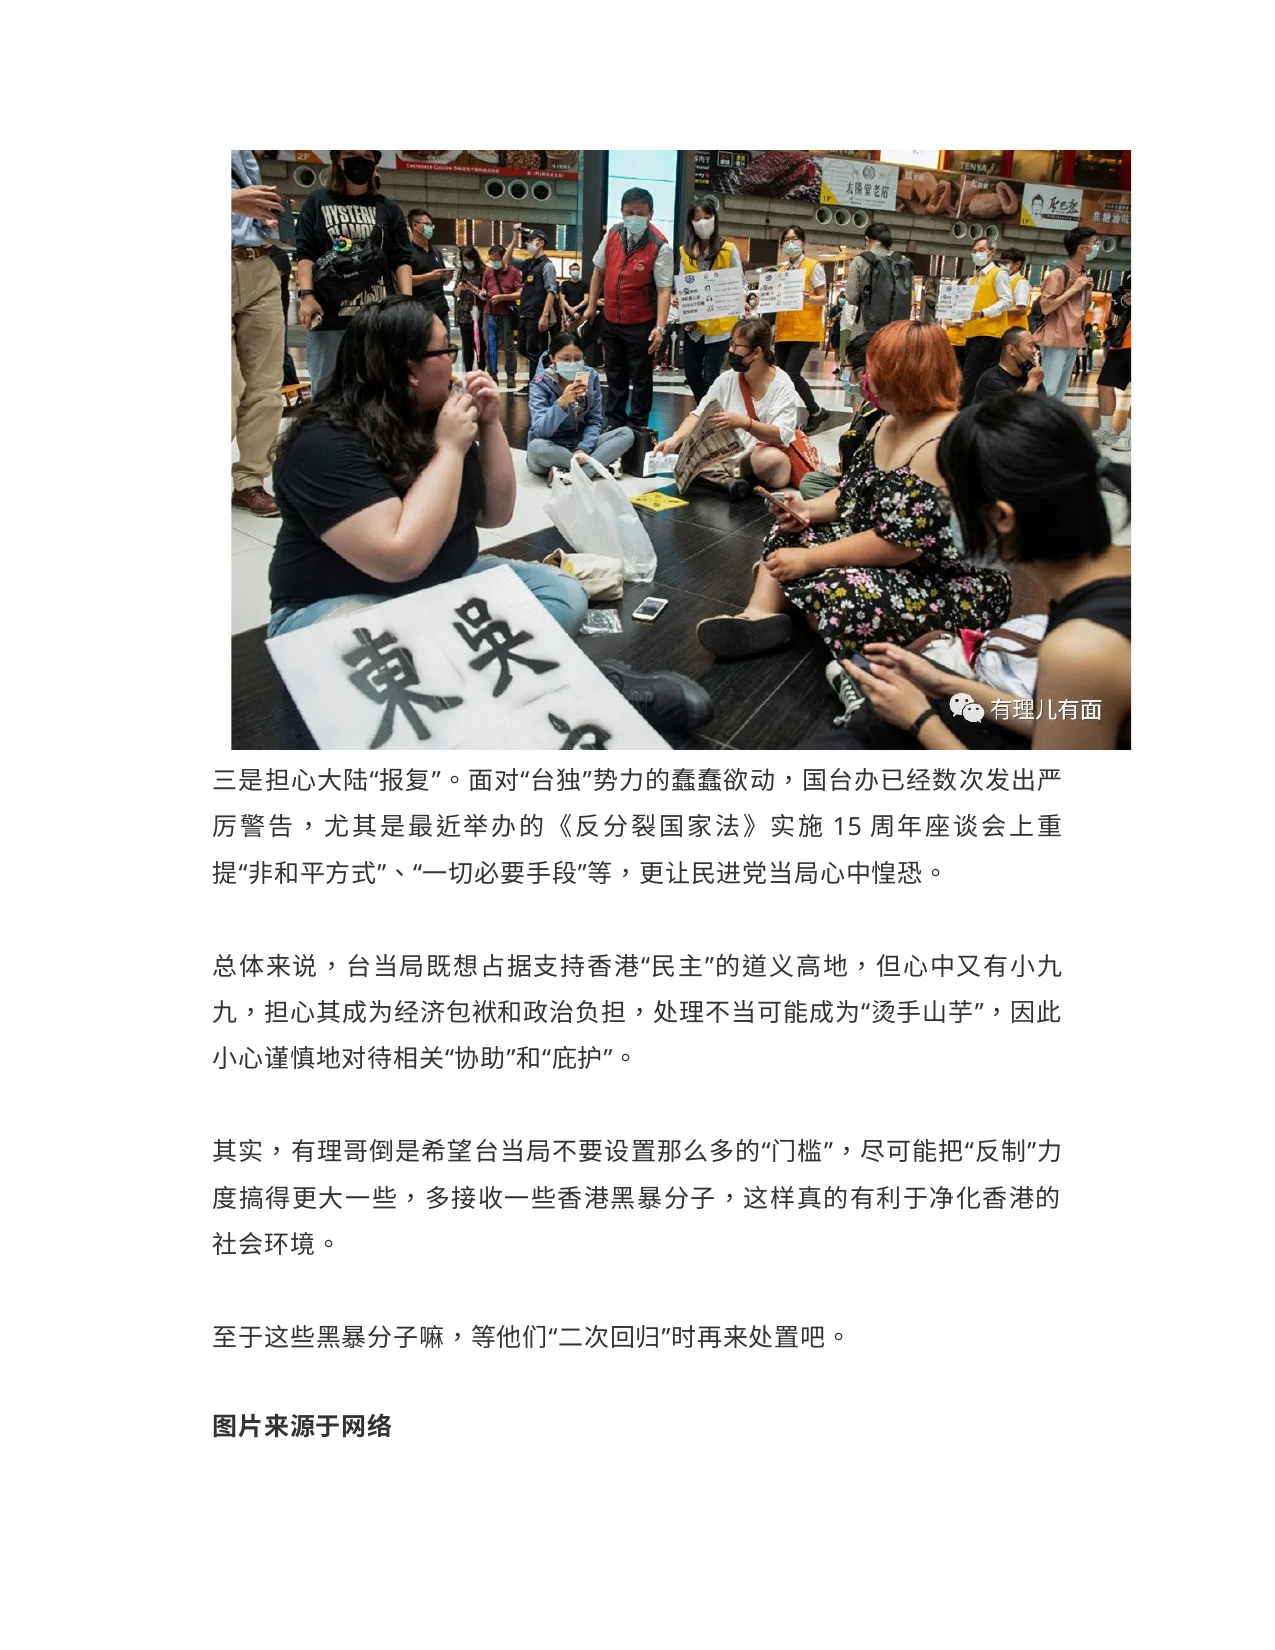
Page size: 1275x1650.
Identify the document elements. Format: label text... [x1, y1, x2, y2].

picture [231, 150, 1132, 750]
text 图片来源于网络 [212, 1400, 1062, 1443]
text 其实，有理哥倒是希望台当局不要设置那么多的“门槛”，尽可能把“反制”力度搞得更大一些，多接收一些香港黑暴分子，这样真的有利于净化香港的社会环境。 [212, 1122, 1062, 1261]
text 至于这些黑暴分子嘛，等他们“二次回归”时再来处置吧。 [212, 1307, 1062, 1354]
text 总体来说，台当局既想占据支持香港“民主”的道义高地，但心中又有小九九，担心其成为经济包袱和政治负担，处理不当可能成为“烫手山芋”，因此小心谨慎地对待相关“协助”和“庇护”。 [212, 936, 1062, 1075]
text 三是担心大陆“报复”。面对“台独”势力的蠢蠢欲动，国台办已经数次发出严厉警告，尤其是最近举办的《反分裂国家法》实施15周年座谈会上重提“非和平方式”、“一切必要手段”等，更让民进党当局心中惶恐。 [212, 750, 1062, 889]
